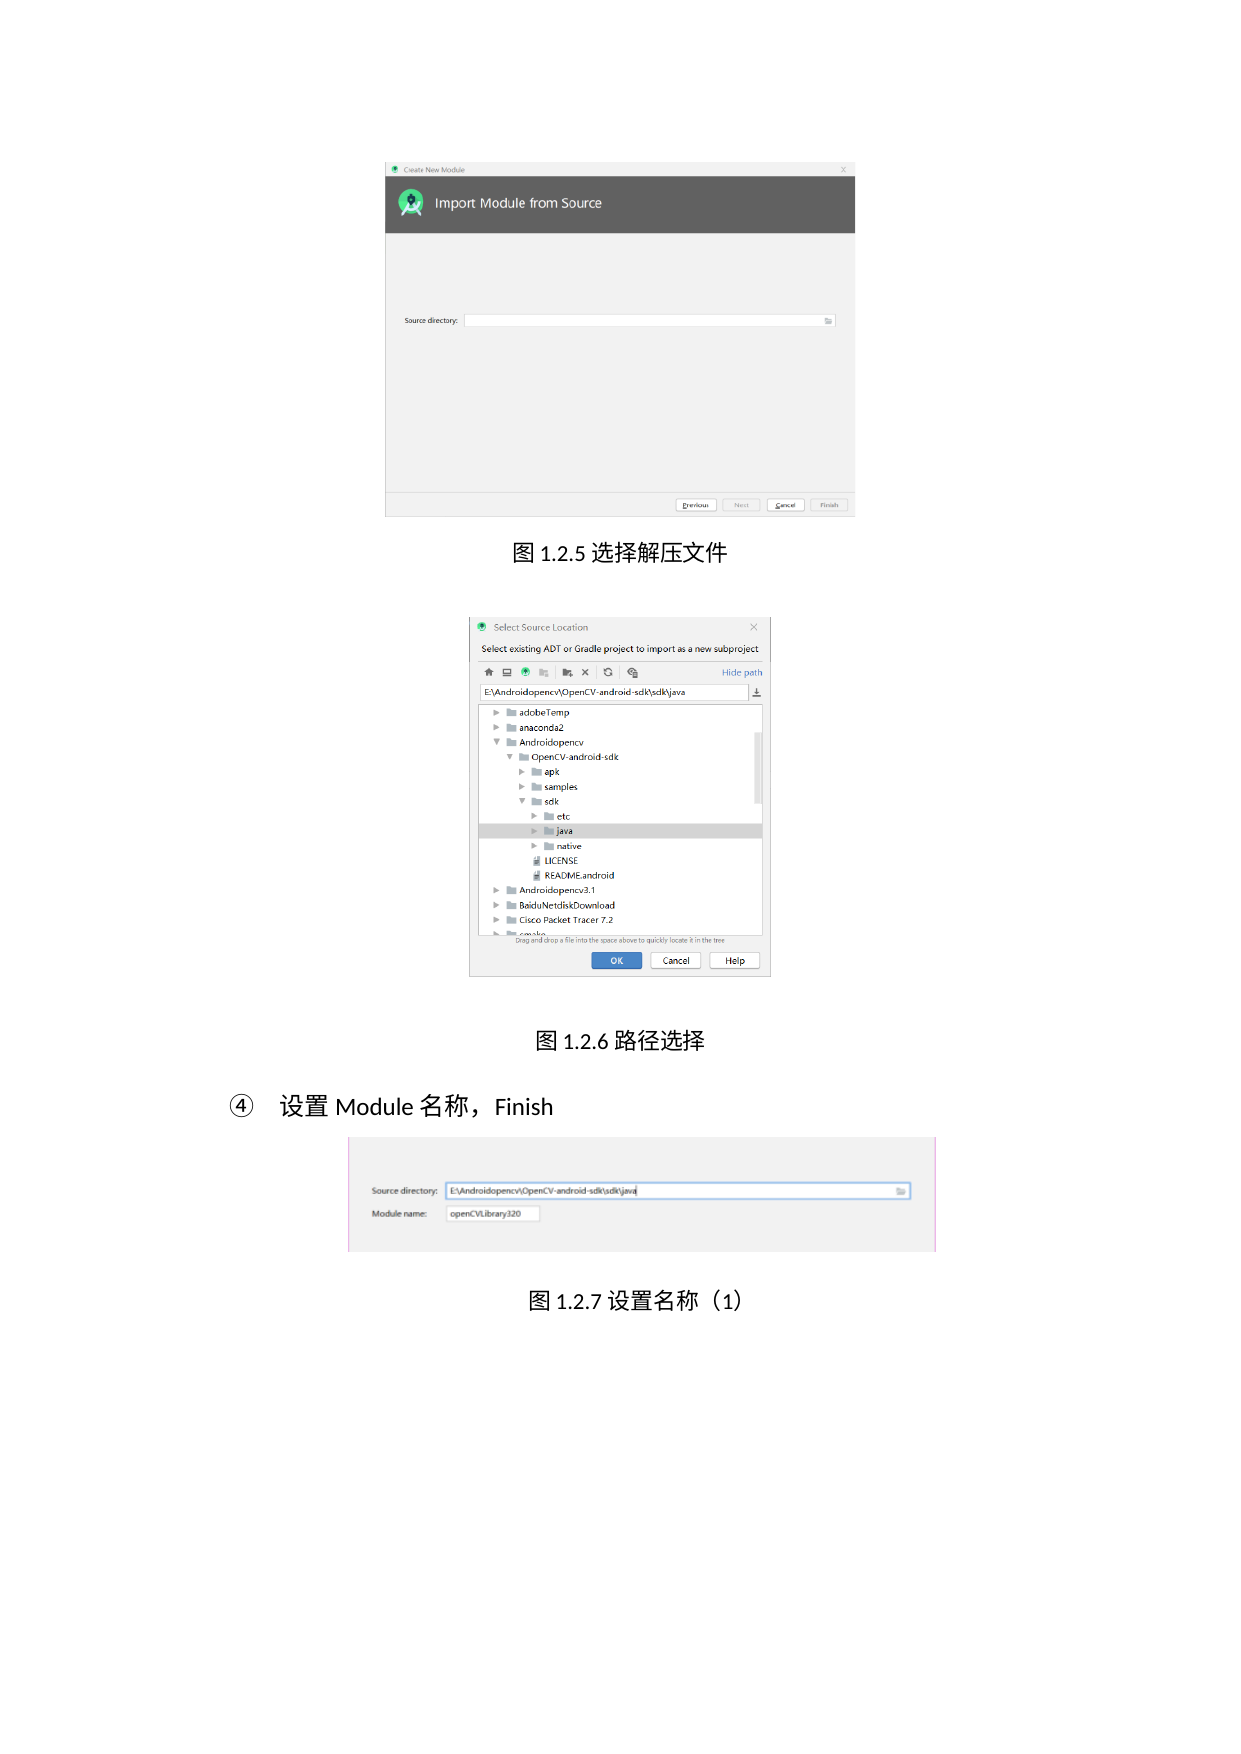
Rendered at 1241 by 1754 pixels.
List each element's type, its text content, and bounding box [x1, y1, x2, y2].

text 图1.2.5 选择解压文件 [187, 519, 1053, 584]
text 图1.2.7 设置名称（1） [231, 1267, 1053, 1332]
text 图1.2.6 路径选择 [187, 1007, 1053, 1072]
picture [469, 617, 771, 977]
picture [348, 1137, 936, 1252]
list 设置 Module 名称，Finish [187, 1072, 1053, 1137]
picture [385, 162, 856, 517]
